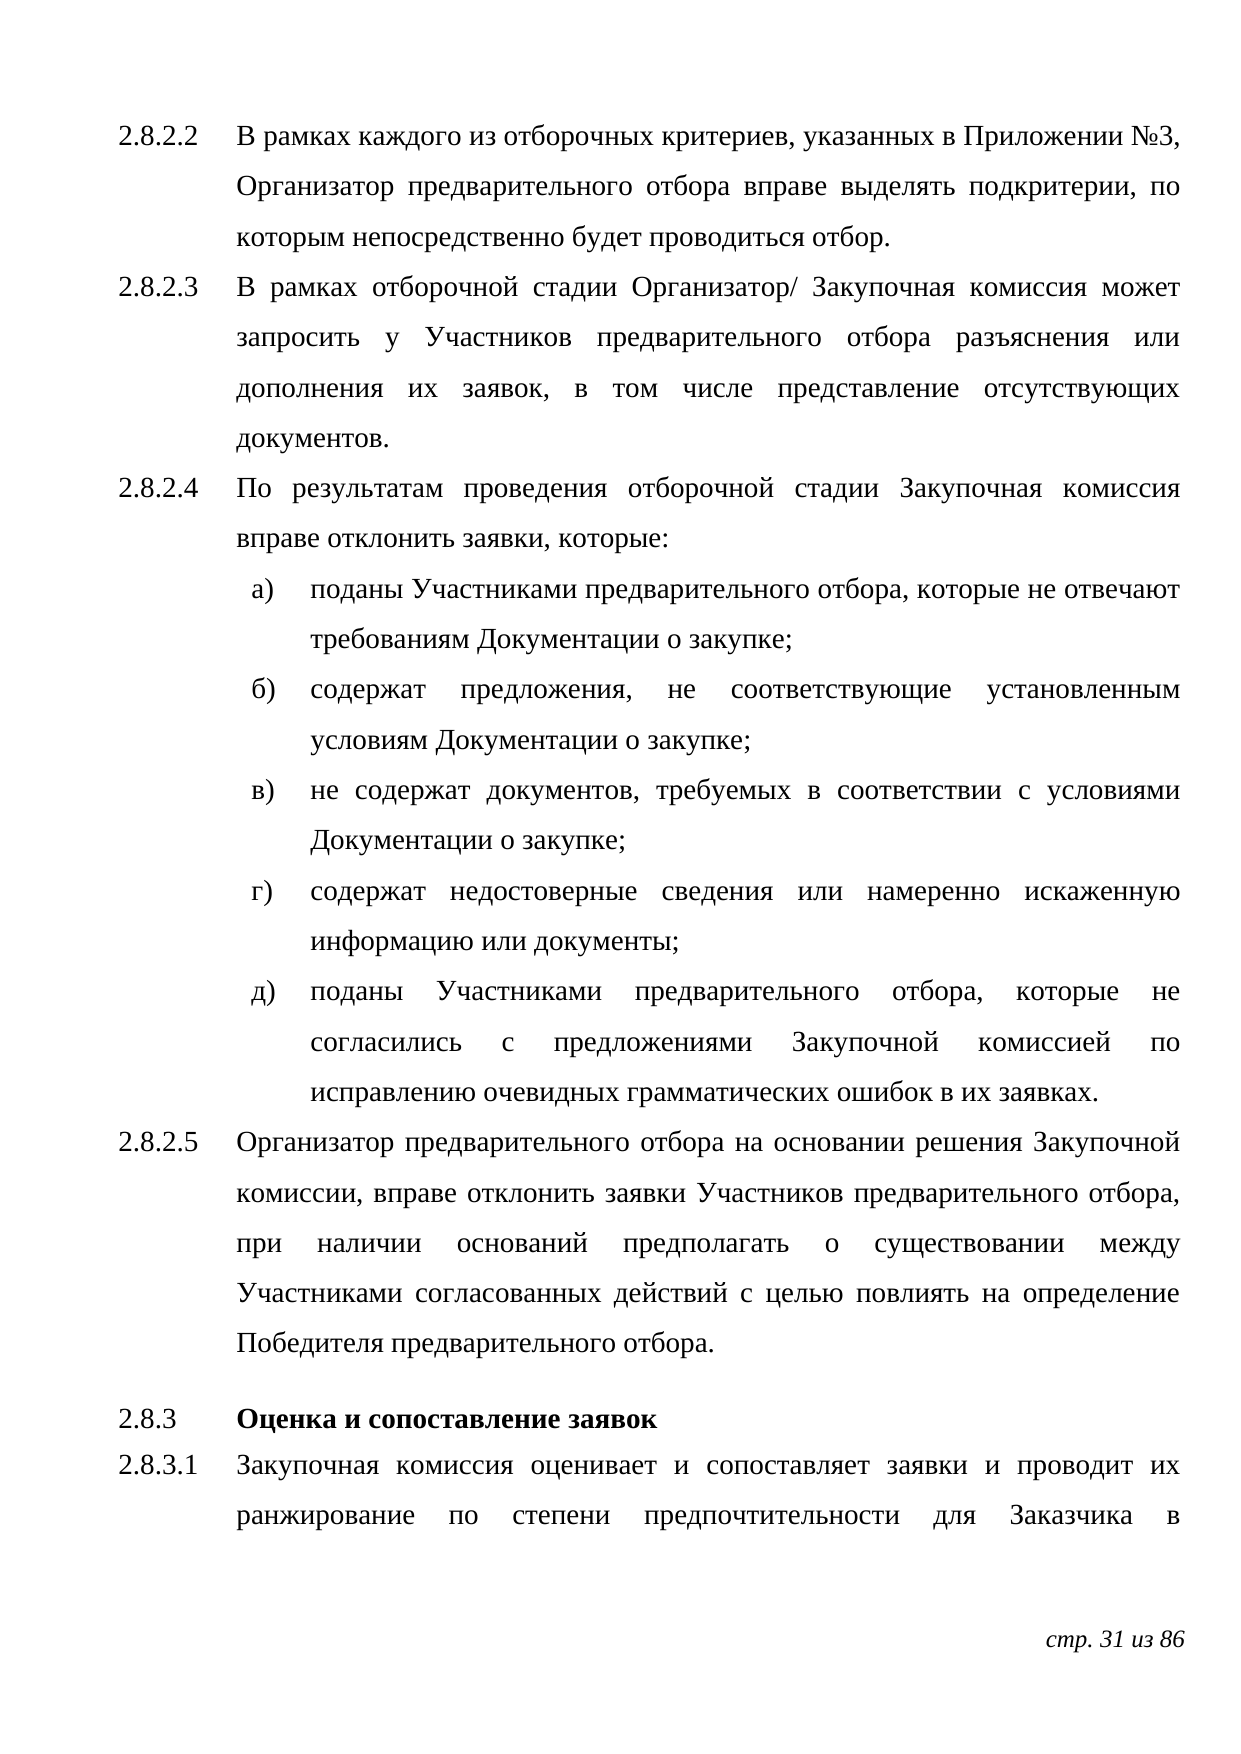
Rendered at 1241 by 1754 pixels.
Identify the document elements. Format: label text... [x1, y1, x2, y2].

text В рамках отборочной стадии Организатор/ Закупочная комиссия может запросить у Участников предварительного отбора разъяснения или дополнения их заявок, в том числе представление отсутствующих документов. [118, 269, 1181, 453]
text поданы Участниками предварительного отбора, которые не отвечают требованиям Документации о закупке; [251, 571, 1181, 655]
text содержат предложения, не соответствующие установленным условиям Документации о закупке; [251, 672, 1181, 755]
text Оценка и сопоставление заявок [118, 1401, 1181, 1434]
text поданы Участниками предварительного отбора, которые не согласились с предложениями Закупочной комиссией по исправлению очевидных грамматических ошибок в их заявках. [251, 973, 1181, 1108]
text По результатам проведения отборочной стадии Закупочная комиссия вправе отклонить заявки, которые: [118, 470, 1181, 554]
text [118, 1447, 1181, 1531]
text Организатор предварительного отбора на основании решения Закупочной комиссии, вправе отклонить заявки Участников предварительного отбора, при наличии оснований предполагать о существовании между Участниками согласованных действий с целью повлиять на определение Победителя предварительного отбора. [118, 1124, 1181, 1359]
text В рамках каждого из отборочных критериев, указанных в Приложении №3, Организатор предварительного отбора вправе выделять подкритерии, по которым непосредственно будет проводиться отбор. [118, 118, 1181, 252]
text содержат недостоверные сведения или намеренно искаженную информацию или документы; [251, 873, 1181, 957]
text не содержат документов, требуемых в соответствии с условиями Документации о закупке; [251, 772, 1181, 856]
